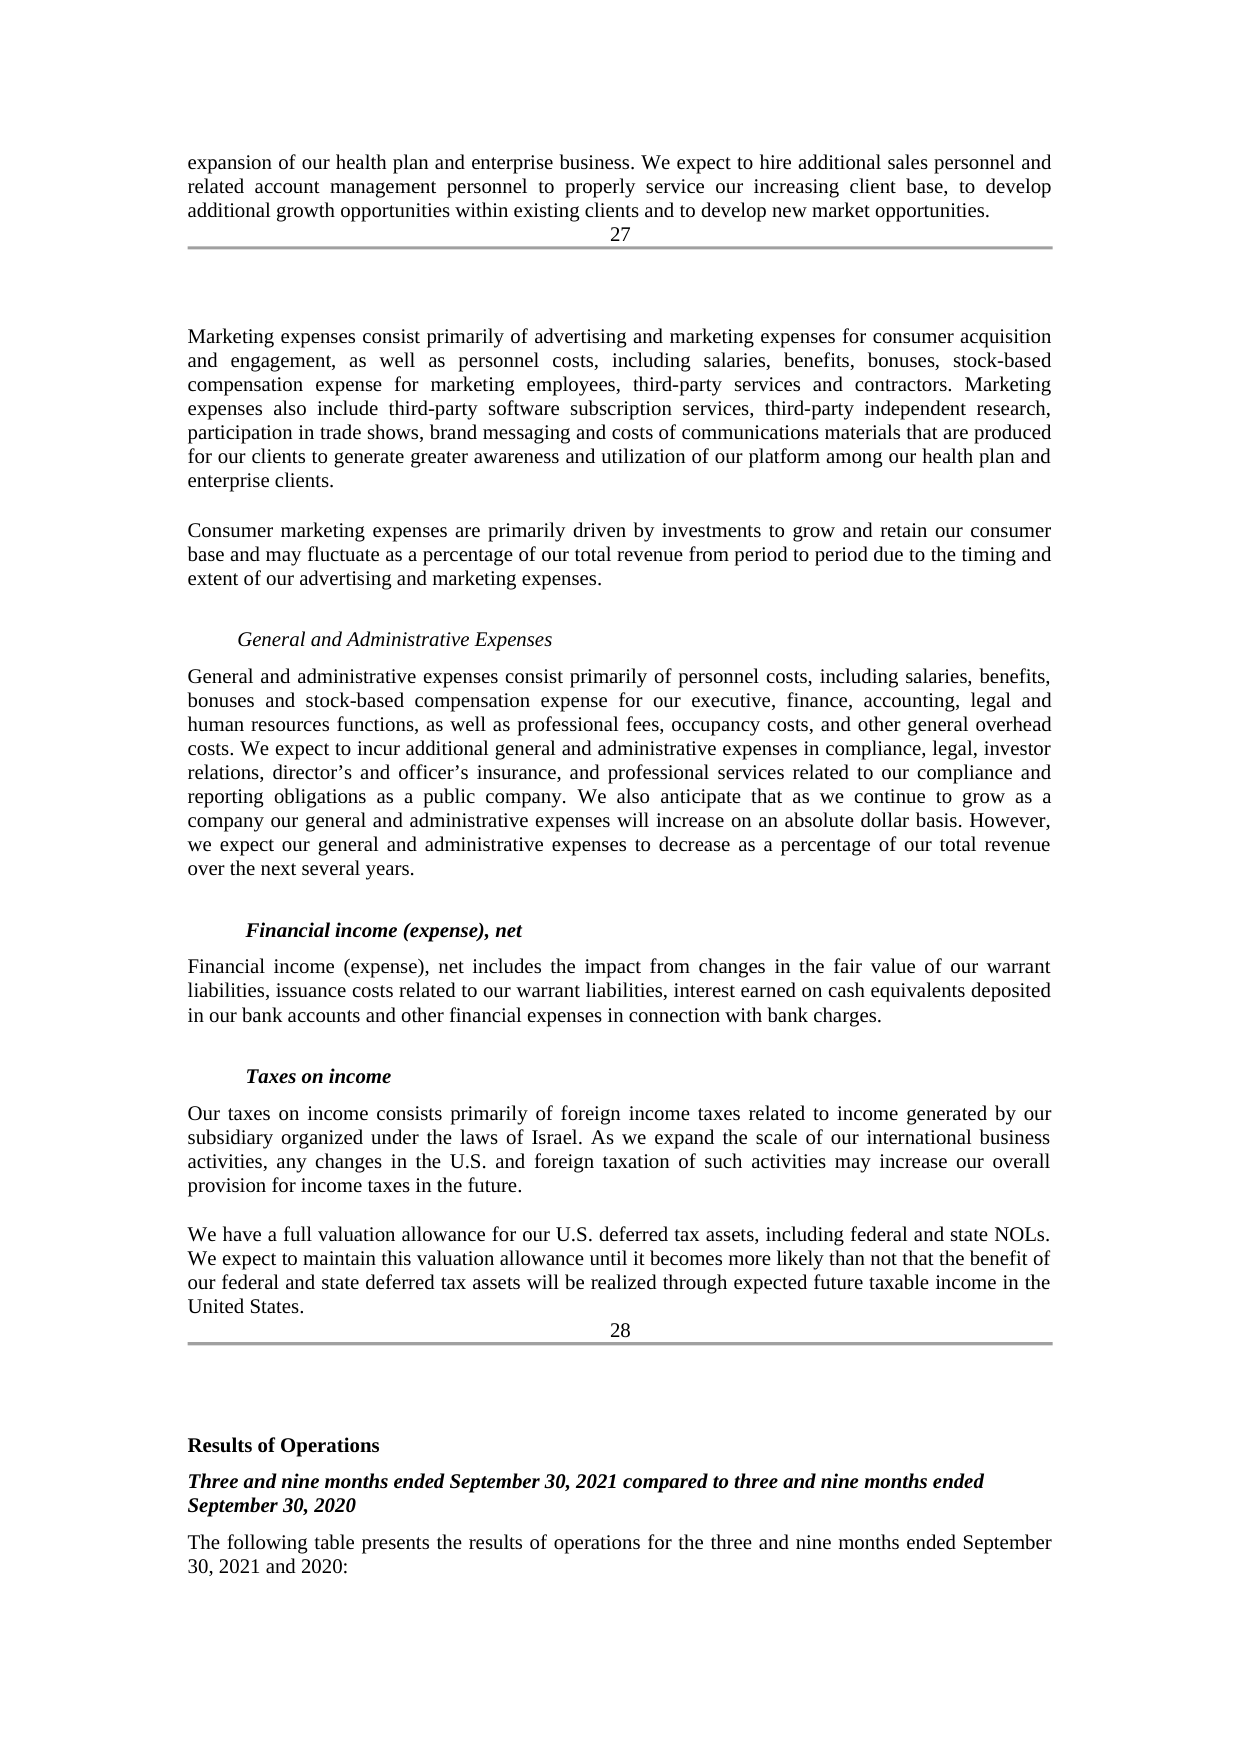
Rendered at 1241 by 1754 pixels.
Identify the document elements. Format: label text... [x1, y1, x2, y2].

text Financial income (expense), net [187, 918, 1053, 942]
text 28 [187, 1318, 1053, 1342]
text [187, 150, 1053, 222]
text Our taxes on income consists primarily of foreign income taxes related to income generated by our subsidiary organized under the laws of Israel. As we expand the scale of our international business activities, any changes in the U.S. and foreign taxation of such activities may increase our overall provision for income taxes in the future. [187, 1101, 1053, 1197]
text Three and nine months ended September 30, 2021 compared to three and nine months ended September 30, 2020 [187, 1469, 1053, 1517]
text Marketing expenses consist primarily of advertising and marketing expenses for consumer acquisition and engagement, as well as personnel costs, including salaries, benefits, bonuses, stock-based compensation expense for marketing employees, third-party services and contractors. Marketing expenses also include third-party software subscription services, third-party independent research, participation in trade shows, brand messaging and costs of communications materials that are produced for our clients to generate greater awareness and utilization of our platform among our health plan and enterprise clients. [187, 324, 1053, 492]
text The following table presents the results of operations for the three and nine months ended September 30, 2021 and 2020: [187, 1530, 1053, 1578]
text 27 [187, 222, 1053, 246]
text Results of Operations [187, 1432, 1053, 1457]
text Taxes on income [187, 1064, 1053, 1088]
text General and administrative expenses consist primarily of personnel costs, including salaries, benefits, bonuses and stock-based compensation expense for our executive, finance, accounting, legal and human resources functions, as well as professional fees, occupancy costs, and other general overhead costs. We expect to incur additional general and administrative expenses in compliance, legal, investor relations, director’s and officer’s insurance, and professional services related to our compliance and reporting obligations as a public company. We also anticipate that as we continue to grow as a company our general and administrative expenses will increase on an absolute dollar basis. However, we expect our general and administrative expenses to decrease as a percentage of our total revenue over the next several years. [187, 664, 1053, 880]
text We have a full valuation allowance for our U.S. deferred tax assets, including federal and state NOLs. We expect to maintain this valuation allowance until it becomes more likely than not that the benefit of our federal and state deferred tax assets will be realized through expected future taxable income in the United States. [187, 1222, 1053, 1318]
text Consumer marketing expenses are primarily driven by investments to grow and retain our consumer base and may fluctuate as a percentage of our total revenue from period to period due to the timing and extent of our advertising and marketing expenses. [187, 517, 1053, 590]
text General and Administrative Expenses [237, 627, 1053, 651]
text Financial income (expense), net includes the impact from changes in the fair value of our warrant liabilities, issuance costs related to our warrant liabilities, interest earned on cash equivalents deposited in our bank accounts and other financial expenses in connection with bank charges. [187, 954, 1053, 1027]
